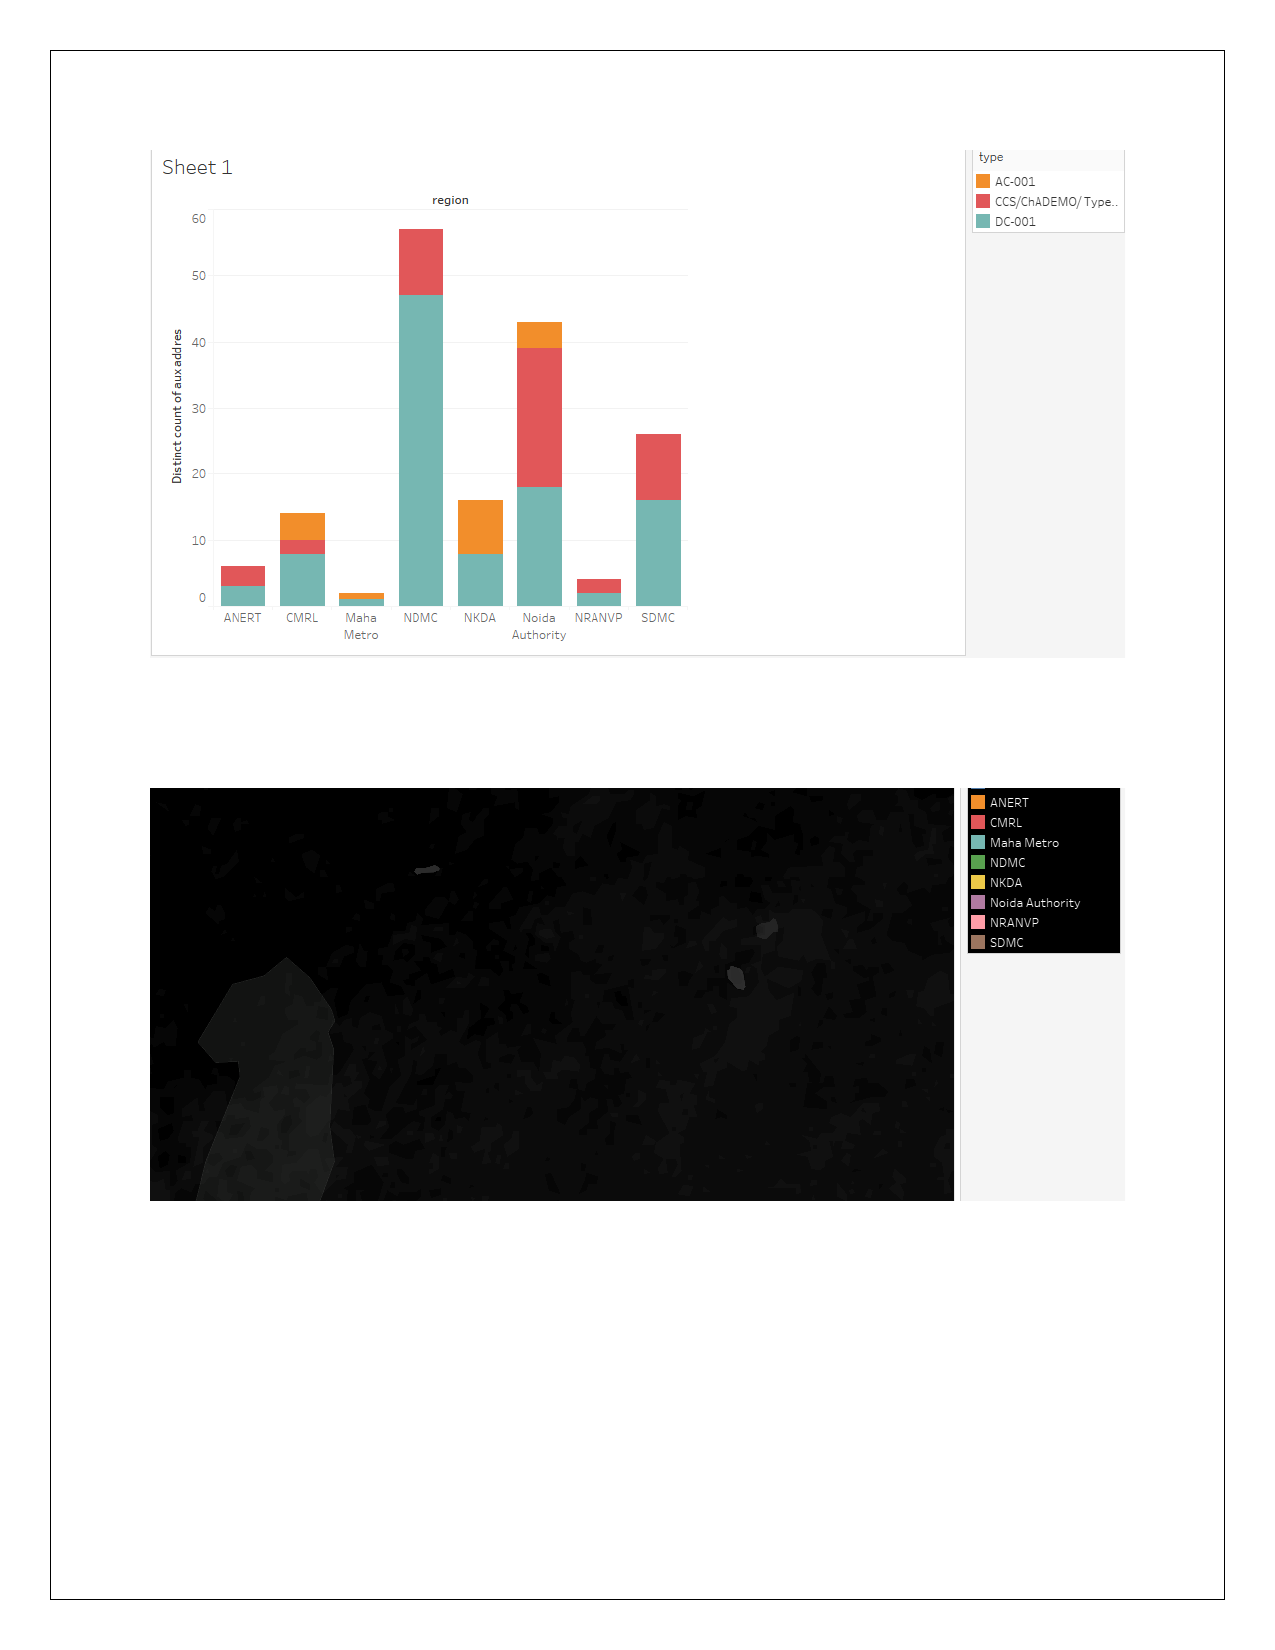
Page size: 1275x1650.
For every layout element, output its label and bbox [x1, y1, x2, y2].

picture [150, 788, 1125, 1201]
picture [150, 150, 1125, 658]
